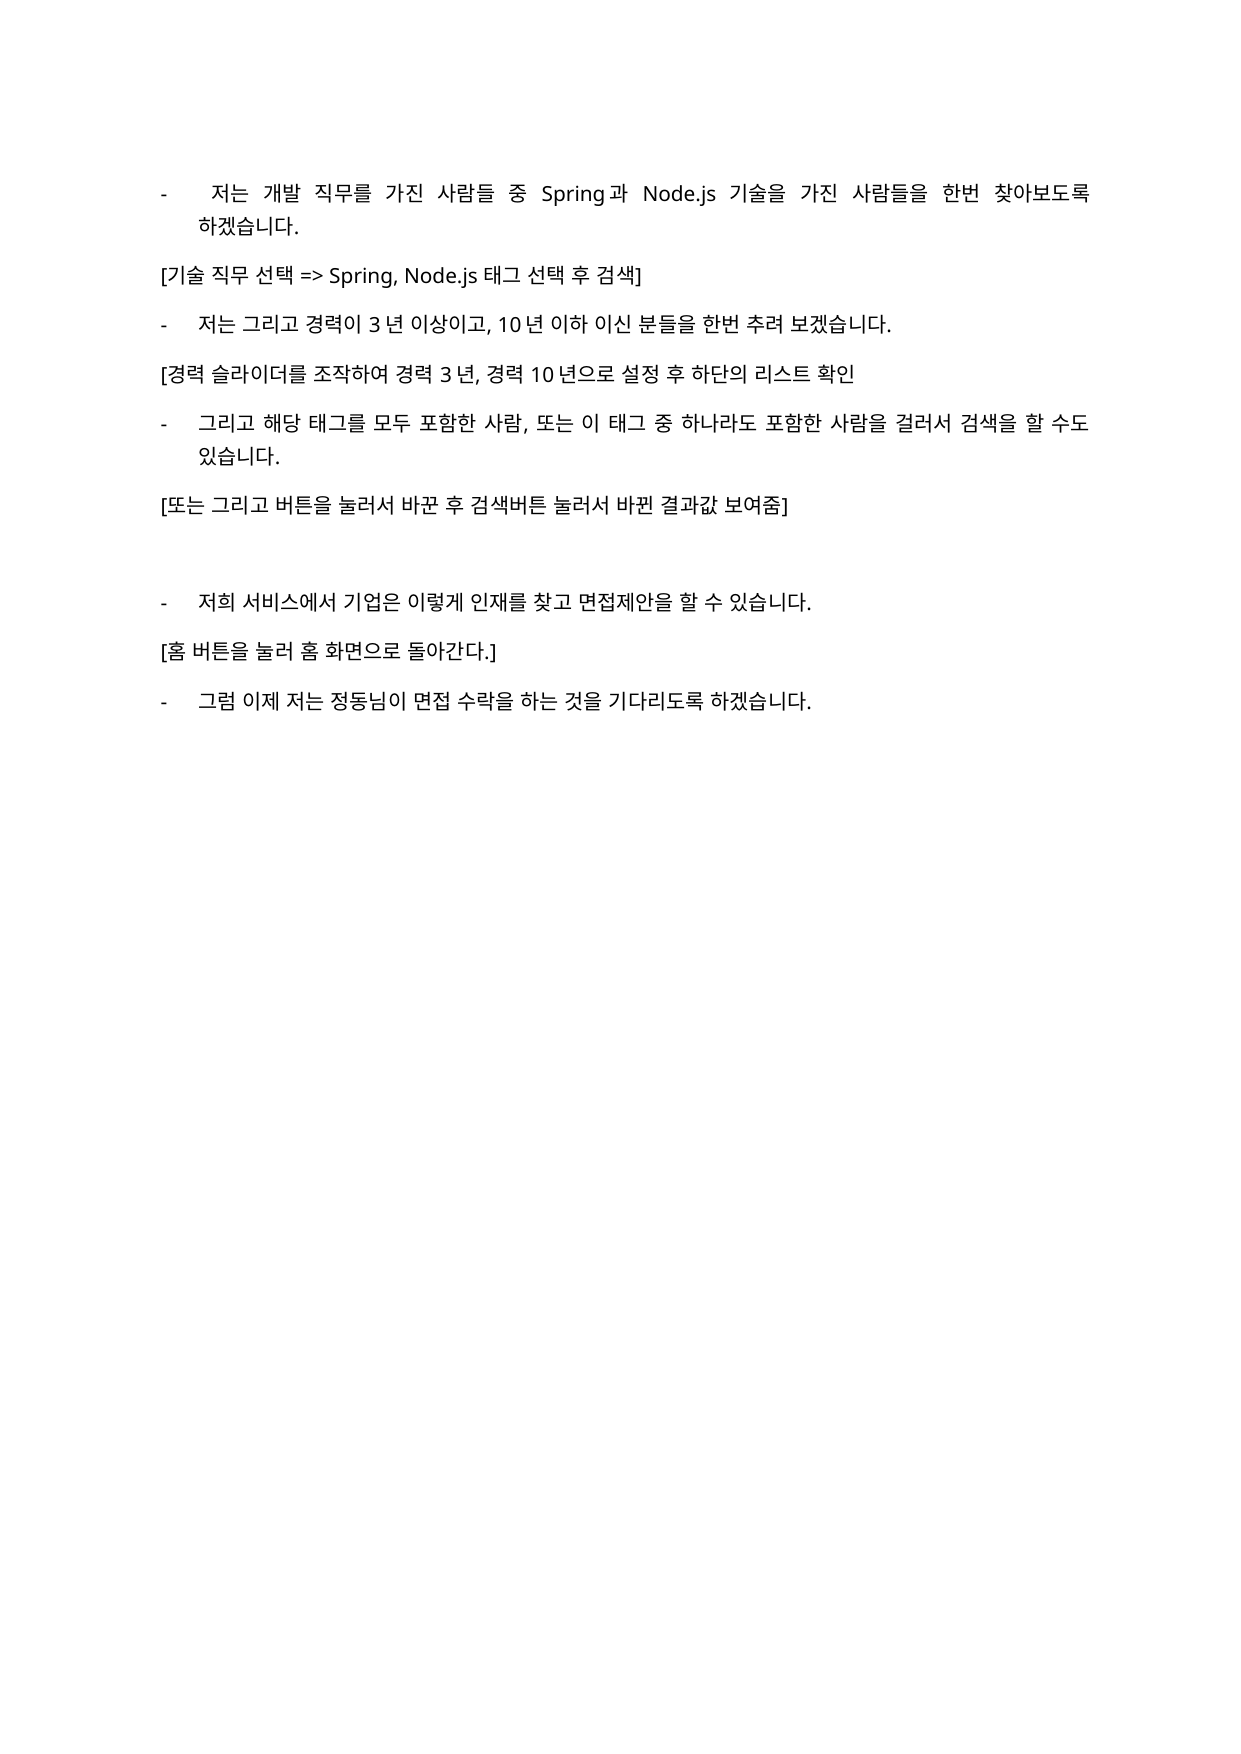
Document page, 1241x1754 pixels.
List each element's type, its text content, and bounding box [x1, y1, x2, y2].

list 저는 개발 직무를 가진 사람들 중 Spring과 Node.js 기술을 가진 사람들을 한번 찾아보도록 하겠습니다. [160, 177, 1090, 240]
text [홈 버튼을 눌러 홈 화면으로 돌아간다.] [160, 636, 1090, 666]
text [기술 직무 선택 => Spring, Node.js 태그 선택 후 검색] [160, 259, 1090, 289]
list 그럼 이제 저는 정동님이 면접 수락을 하는 것을 기다리도록 하겠습니다. [160, 685, 1090, 715]
text [또는 그리고 버튼을 눌러서 바꾼 후 검색버튼 눌러서 바뀐 결과값 보여줌] [160, 489, 1090, 520]
list 저는 그리고 경력이 3년 이상이고, 10년 이하 이신 분들을 한번 추려 보겠습니다. [160, 309, 1090, 339]
text [경력 슬라이더를 조작하여 경력 3년, 경력 10년으로 설정 후 하단의 리스트 확인 [160, 358, 1090, 388]
list 그리고 해당 태그를 모두 포함한 사람, 또는 이 태그 중 하나라도 포함한 사람을 걸러서 검색을 할 수도 있습니다. [160, 407, 1090, 470]
list 저희 서비스에서 기업은 이렇게 인재를 찾고 면접제안을 할 수 있습니다. [160, 586, 1090, 616]
